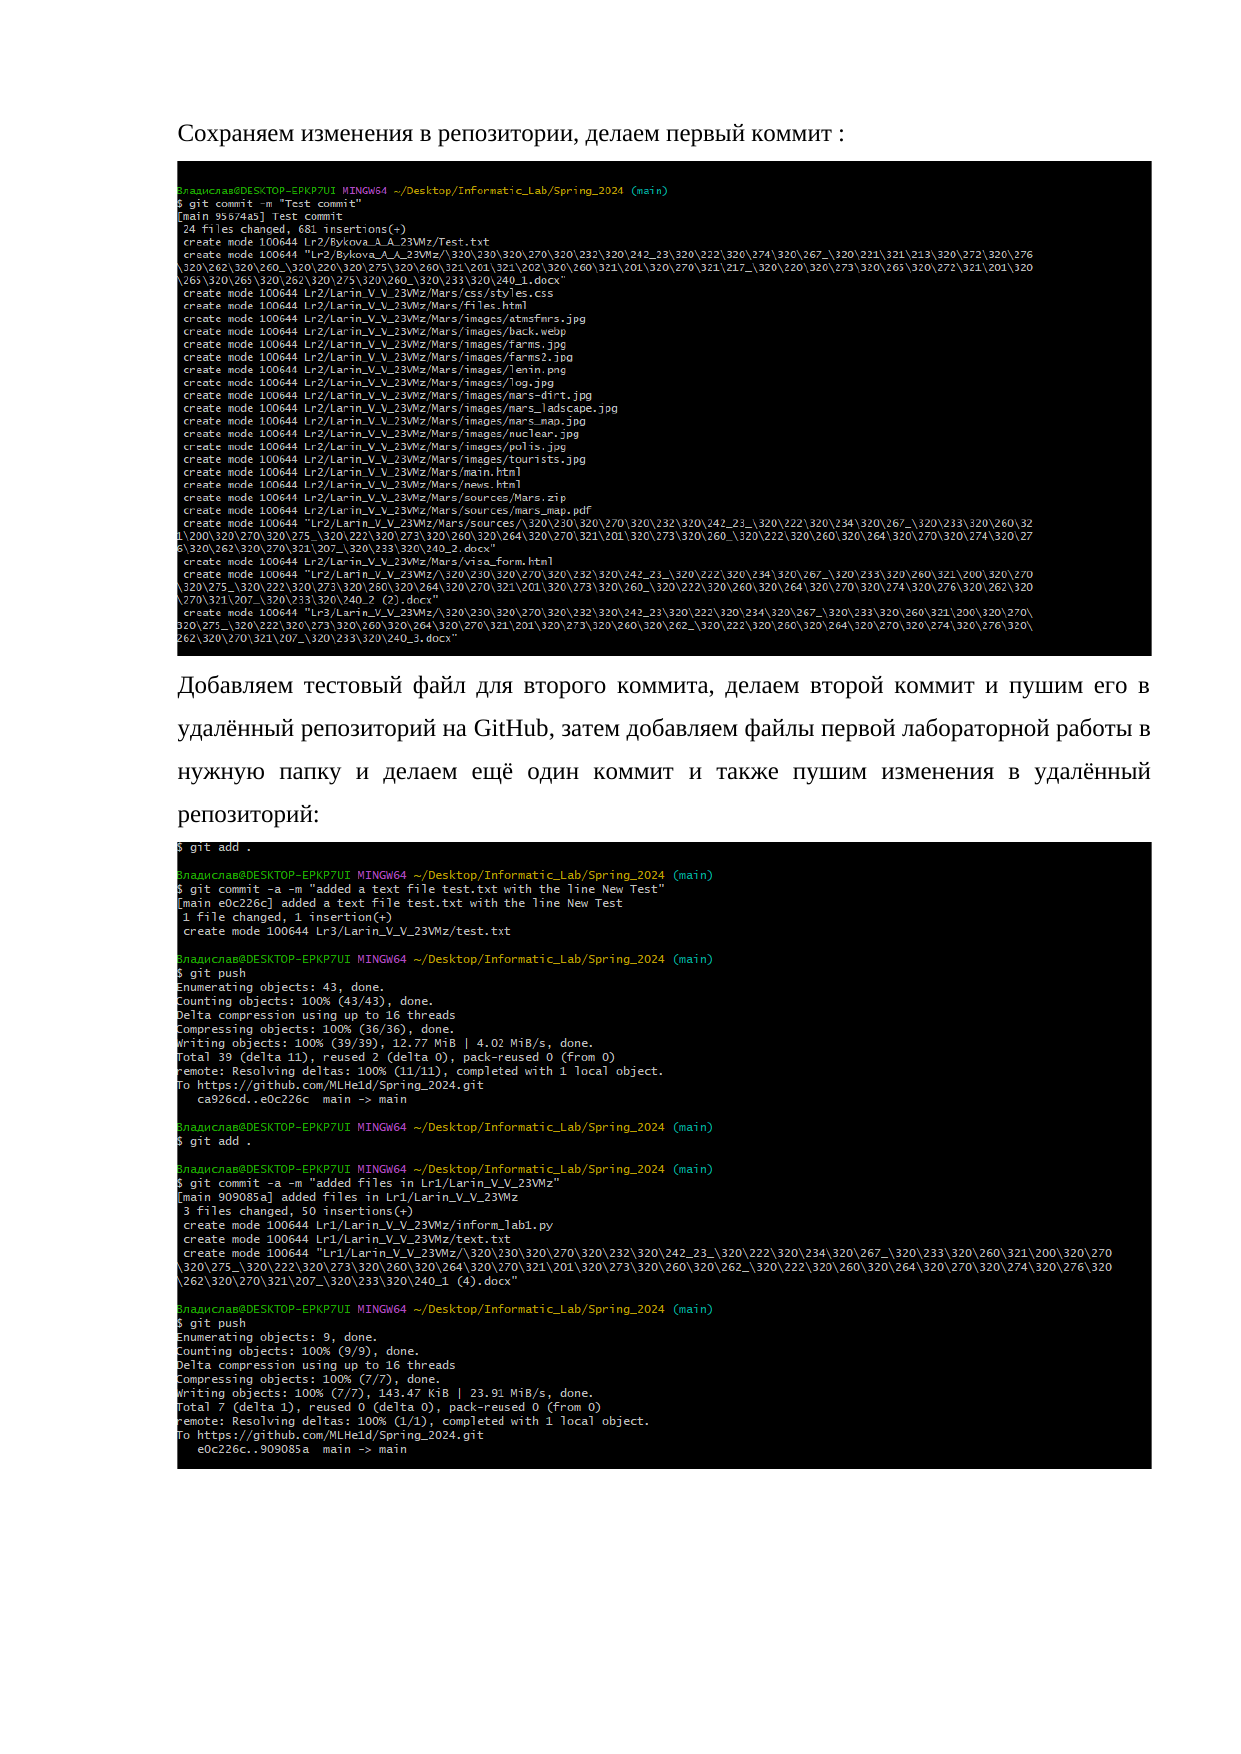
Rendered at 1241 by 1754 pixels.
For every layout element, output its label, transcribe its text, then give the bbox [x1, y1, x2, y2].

text Добавляем тестовый файл для второго коммита, делаем второй коммит и пушим его в удалённый репозиторий на GitHub, затем добавляем файлы первой лабораторной работы в нужную папку и делаем ещё один коммит и также пушим изменения в удалённый репозиторий: [177, 670, 1152, 828]
text Сохраняем изменения в репозитории, делаем первый коммит : [177, 118, 1152, 147]
picture [177, 842, 1152, 1469]
picture [177, 161, 1152, 656]
